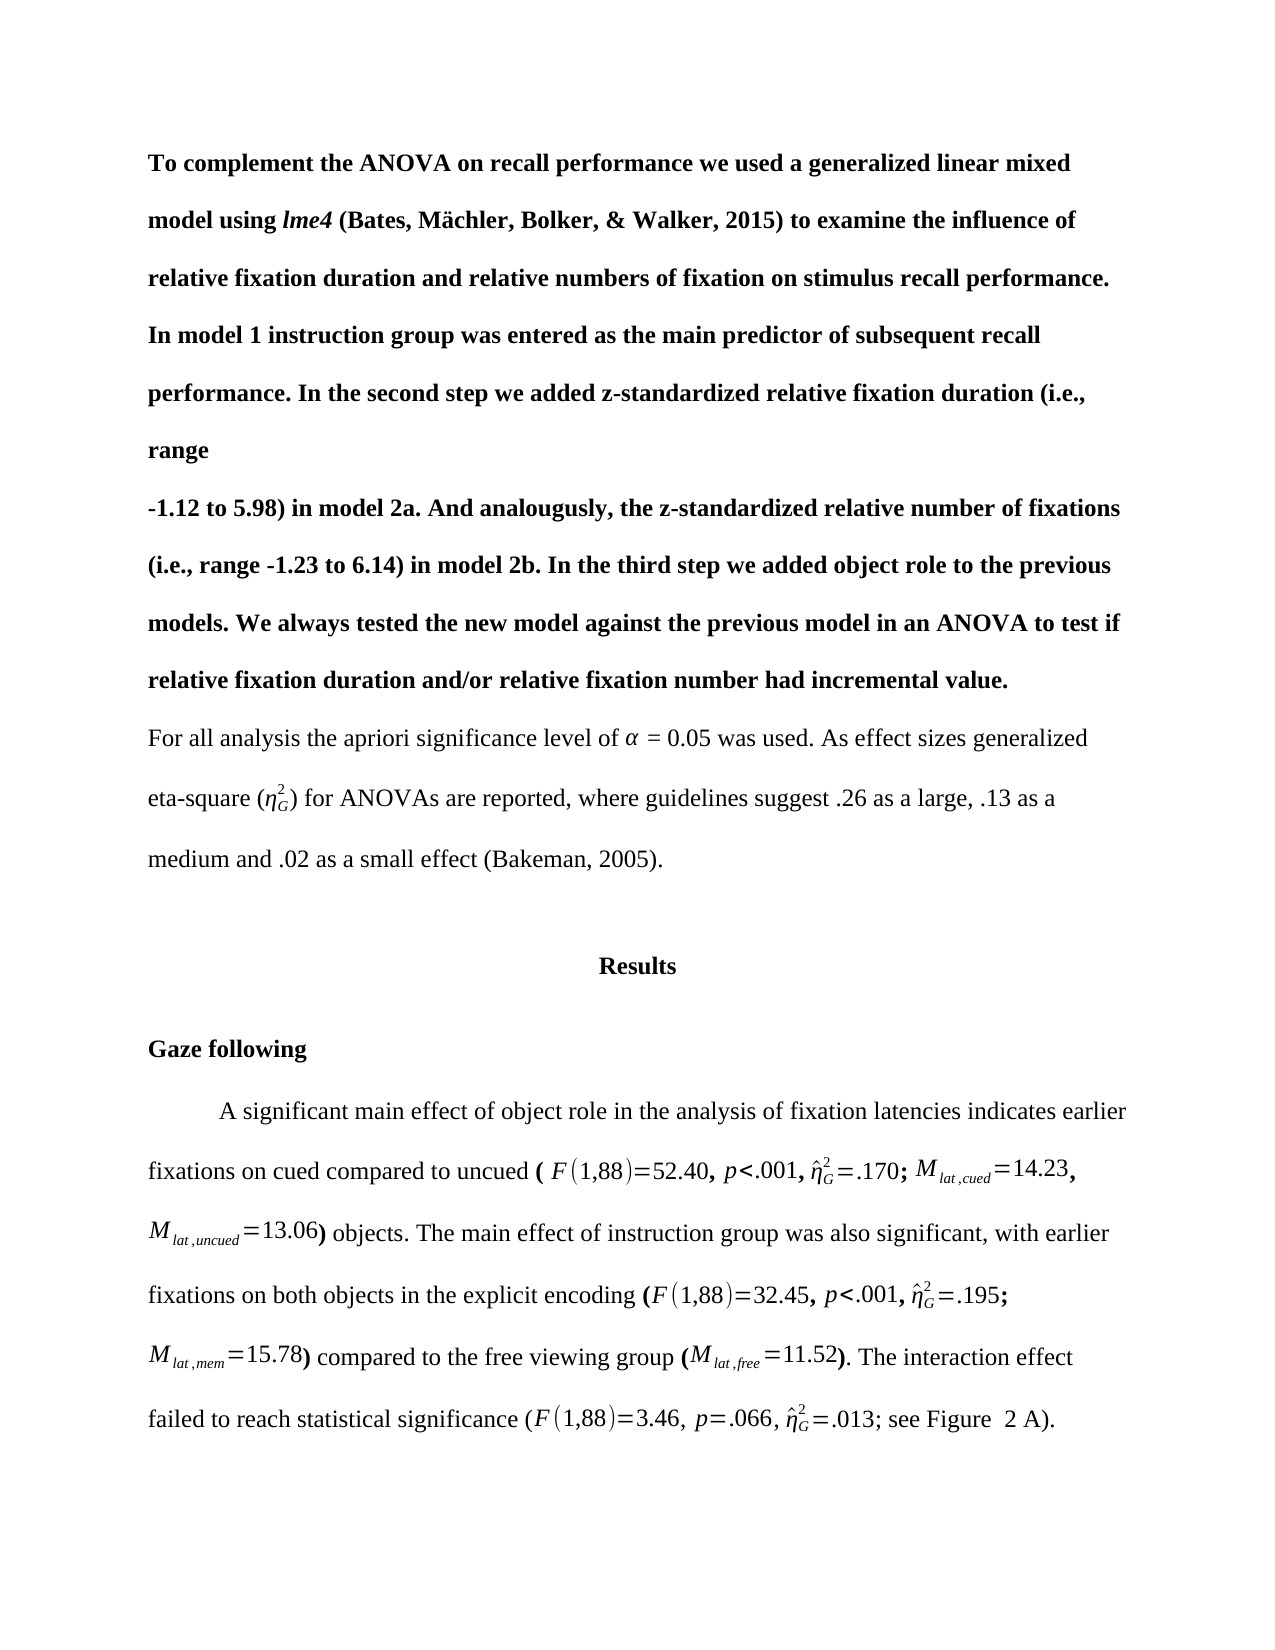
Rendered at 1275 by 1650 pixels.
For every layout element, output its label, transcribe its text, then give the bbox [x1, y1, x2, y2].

subtitle Results [148, 951, 1127, 980]
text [148, 148, 1127, 873]
subtitle Gaze following [148, 1034, 1127, 1063]
text A significant main effect of object role in the analysis of fixation latencies indicates earlier fixations on cued compared to uncued ( , , ; , ) objects. The main effect of instruction group was also significant, with earlier fixations on both objects in the explicit encoding (, , ; ) compared to the free viewing group (). The interaction effect failed to reach statistical significance (, , ; see Figure 2 A). [148, 1096, 1127, 1436]
